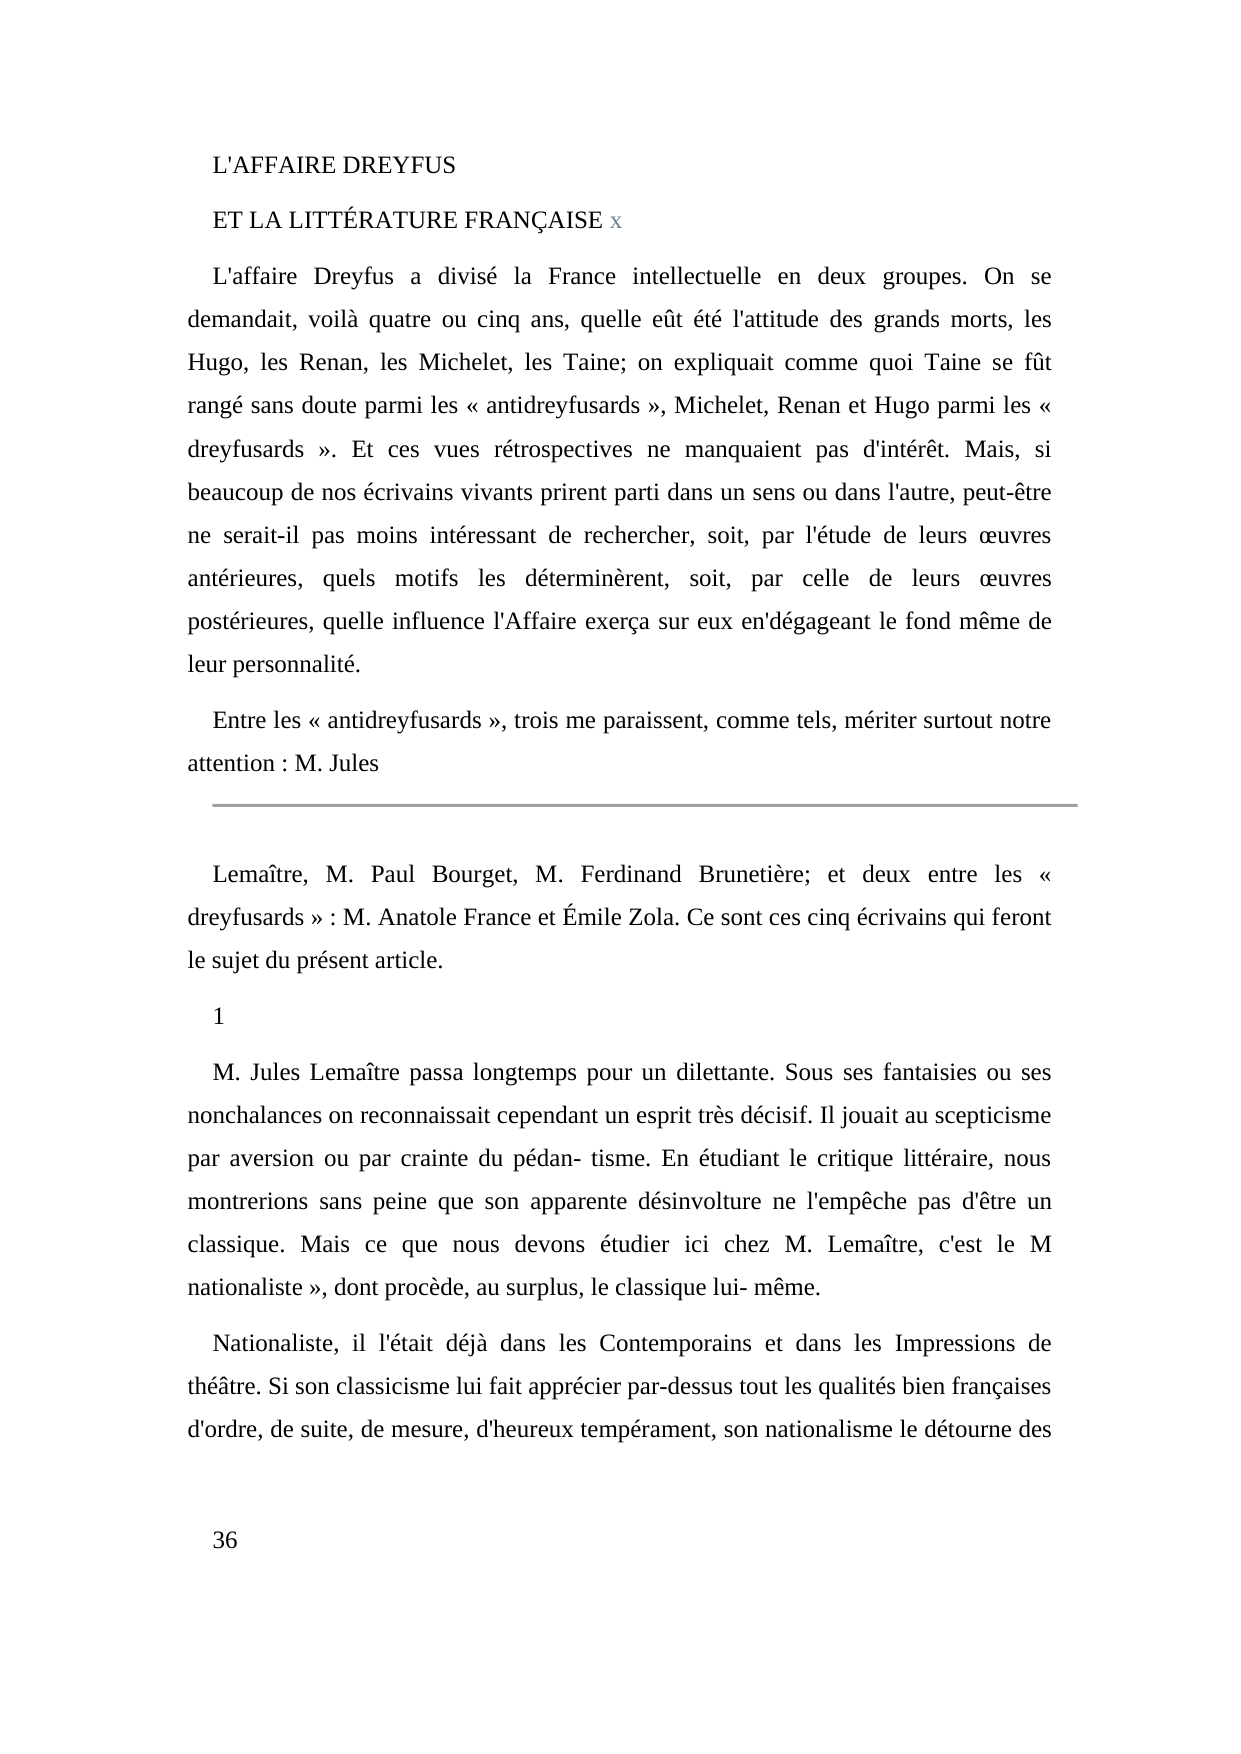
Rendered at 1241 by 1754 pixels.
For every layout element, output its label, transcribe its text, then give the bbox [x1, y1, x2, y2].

text Lemaître, M. Paul Bourget, M. Ferdinand Brunetière; et deux entre les « dreyfusards » : M. Anatole France et Émile Zola. Ce sont ces cinq écrivains qui feront le sujet du présent article. [187, 859, 1053, 974]
text Entre les « antidreyfusards », trois me paraissent, comme tels, mériter surtout notre attention : M. Jules [187, 705, 1053, 777]
text M. Jules Lemaître passa longtemps pour un dilettante. Sous ses fantaisies ou ses nonchalances on reconnaissait cependant un esprit très décisif. Il jouait au scepticisme par aversion ou par crainte du pédan- tisme. En étudiant le critique littéraire, nous montrerions sans peine que son apparente désinvolture ne l'empêche pas d'être un classique. Mais ce que nous devons étudier ici chez M. Lemaître, c'est le M nationaliste », dont procède, au surplus, le classique lui- même. [187, 1057, 1053, 1301]
text 1 [187, 1001, 1053, 1030]
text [187, 1328, 1053, 1443]
text L'AFFAIRE DREYFUS [187, 150, 1053, 179]
text ET LA LITTÉRATURE FRANÇAISE x [187, 206, 1053, 234]
text L'affaire Dreyfus a divisé la France intellectuelle en deux groupes. On se demandait, voilà quatre ou cinq ans, quelle eût été l'attitude des grands morts, les Hugo, les Renan, les Michelet, les Taine; on expliquait comme quoi Taine se fût rangé sans doute parmi les « antidreyfusards », Michelet, Renan et Hugo parmi les « dreyfusards ». Et ces vues rétrospectives ne manquaient pas d'intérêt. Mais, si beaucoup de nos écrivains vivants prirent parti dans un sens ou dans l'autre, peut-être ne serait-il pas moins intéressant de rechercher, soit, par l'étude de leurs œuvres antérieures, quels motifs les déterminèrent, soit, par celle de leurs œuvres postérieures, quelle influence l'Affaire exerça sur eux en'dégageant le fond même de leur personnalité. [187, 261, 1053, 678]
